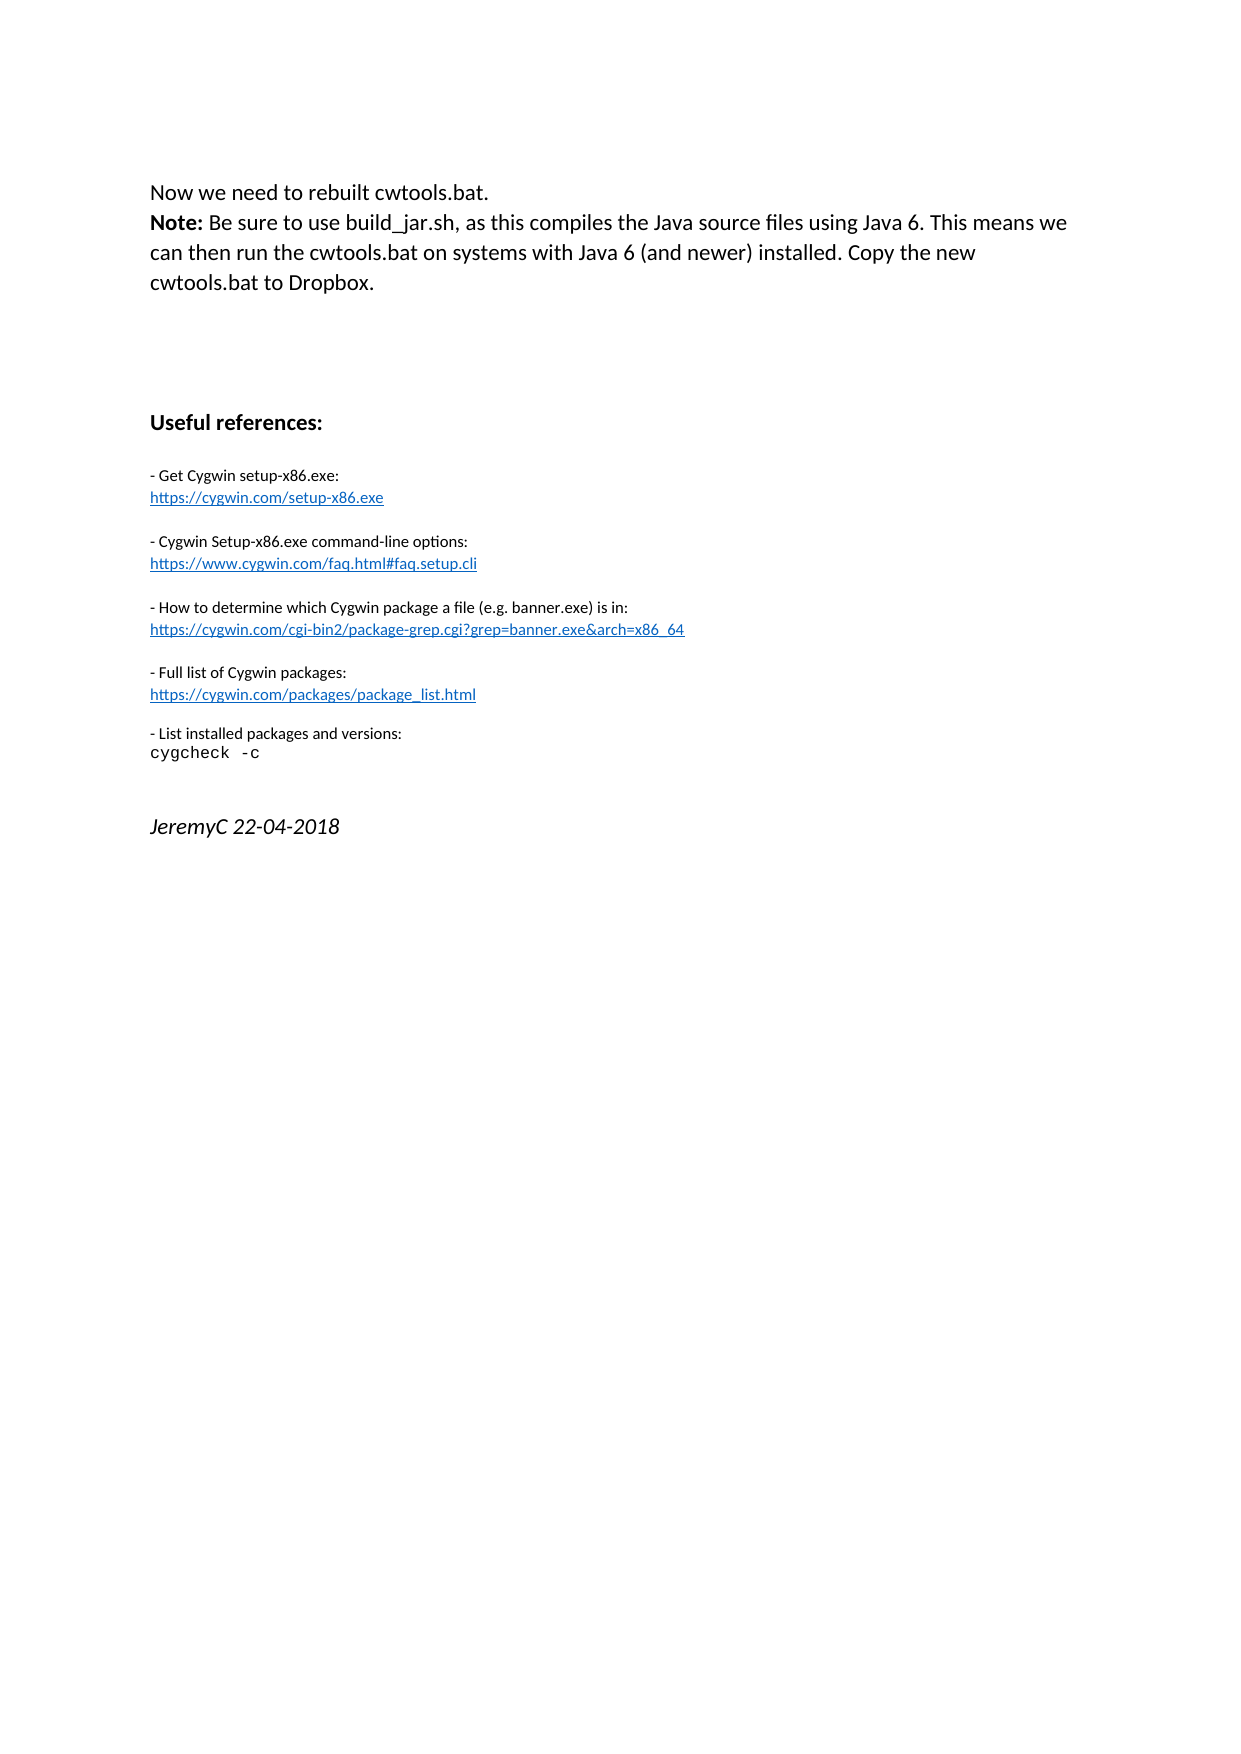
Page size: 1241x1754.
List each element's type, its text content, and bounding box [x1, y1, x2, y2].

text - Cygwin Setup-x86.exe command-line options: https://www.cygwin.com/faq.html#faq.setup.cli [150, 509, 1090, 573]
text - How to determine which Cygwin package a file (e.g. banner.exe) is in: https://cygwin.com/cgi-bin2/package-grep.cgi?grep=banner.exe&arch=x86_64 - Full list of Cygwin packages: https://cygwin.com/packages/package_list.html [150, 575, 1090, 705]
text - List installed packages and versions: cygcheck -c [150, 723, 1090, 763]
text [150, 150, 1090, 486]
text https://cygwin.com/setup-x86.exe [150, 487, 1090, 508]
text JeremyC 22-04-2018 [150, 782, 1090, 840]
